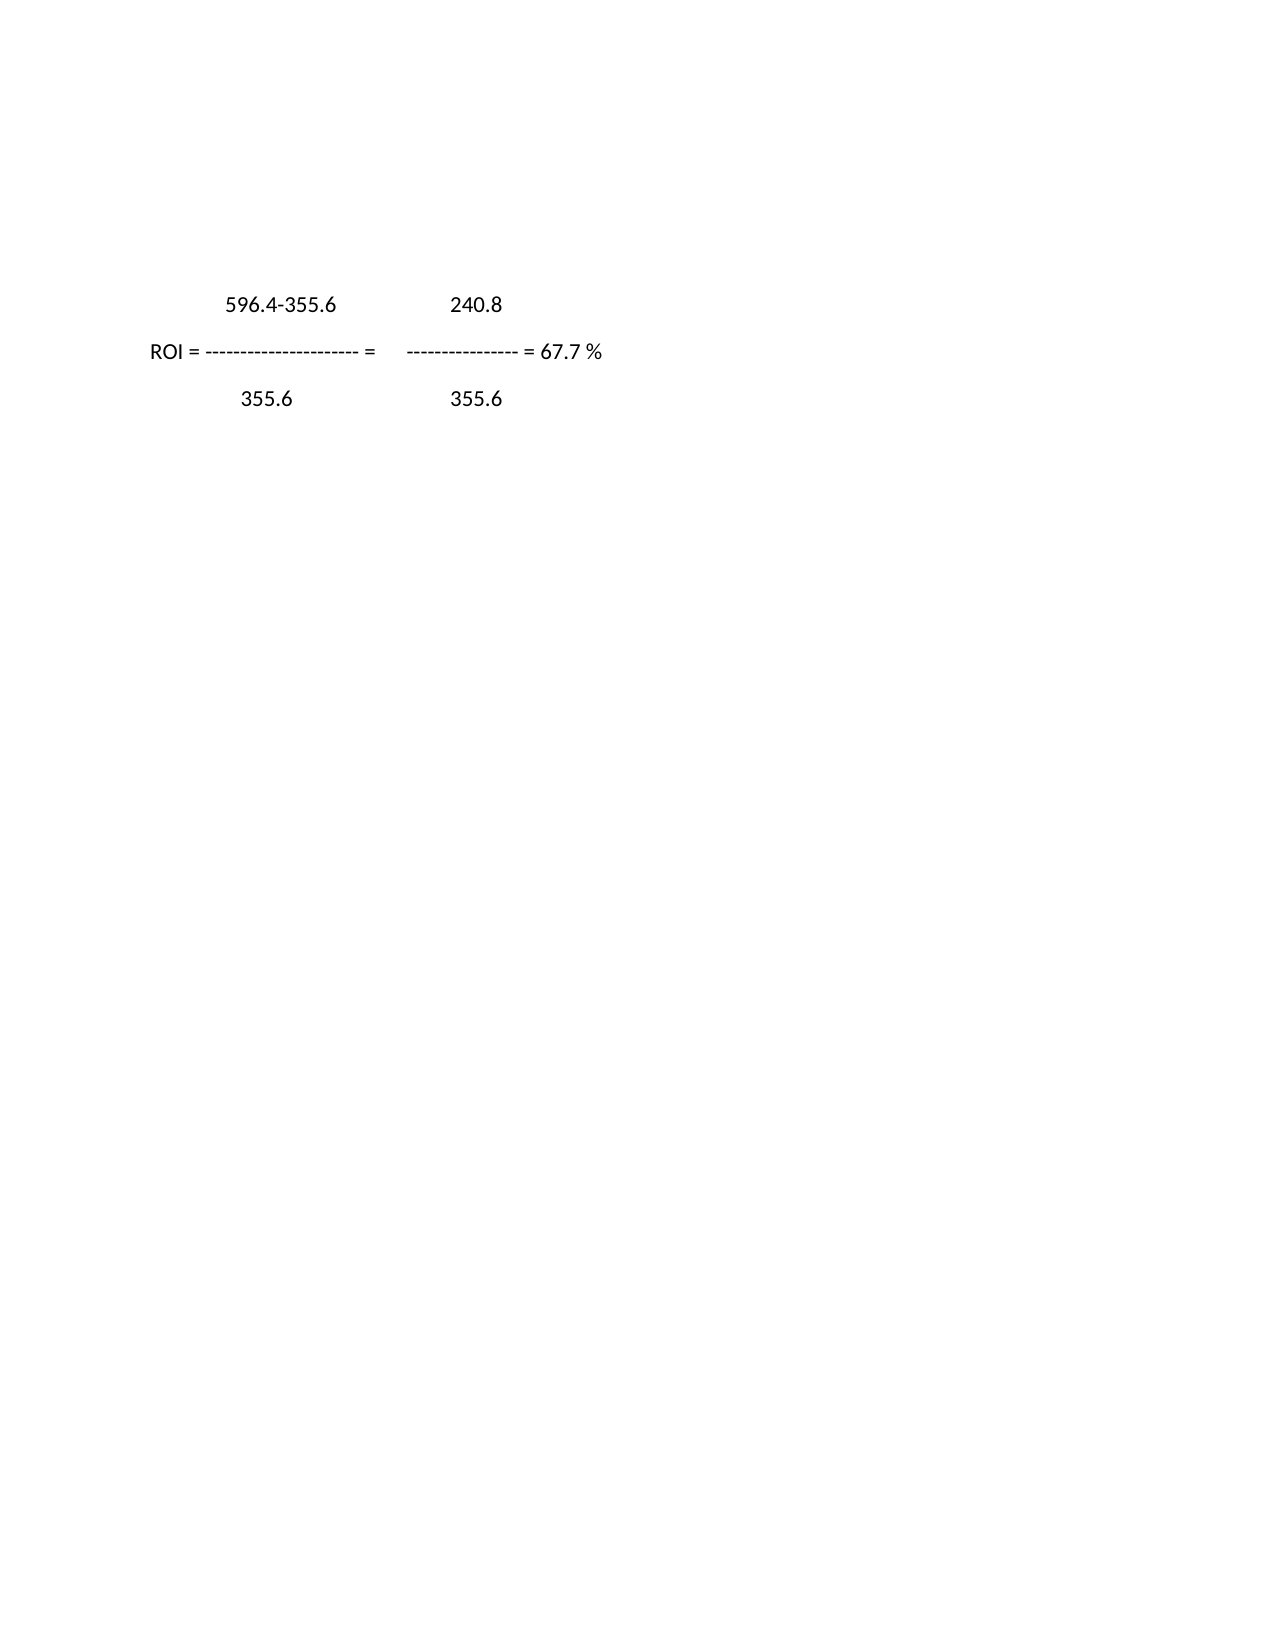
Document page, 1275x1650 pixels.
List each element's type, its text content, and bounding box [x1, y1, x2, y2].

text 596.4-355.6 240.8 [150, 291, 1125, 319]
text ROI = ---------------------- = ---------------- = 67.7 % [150, 337, 1125, 366]
text 355.6 355.6 [150, 384, 1125, 412]
